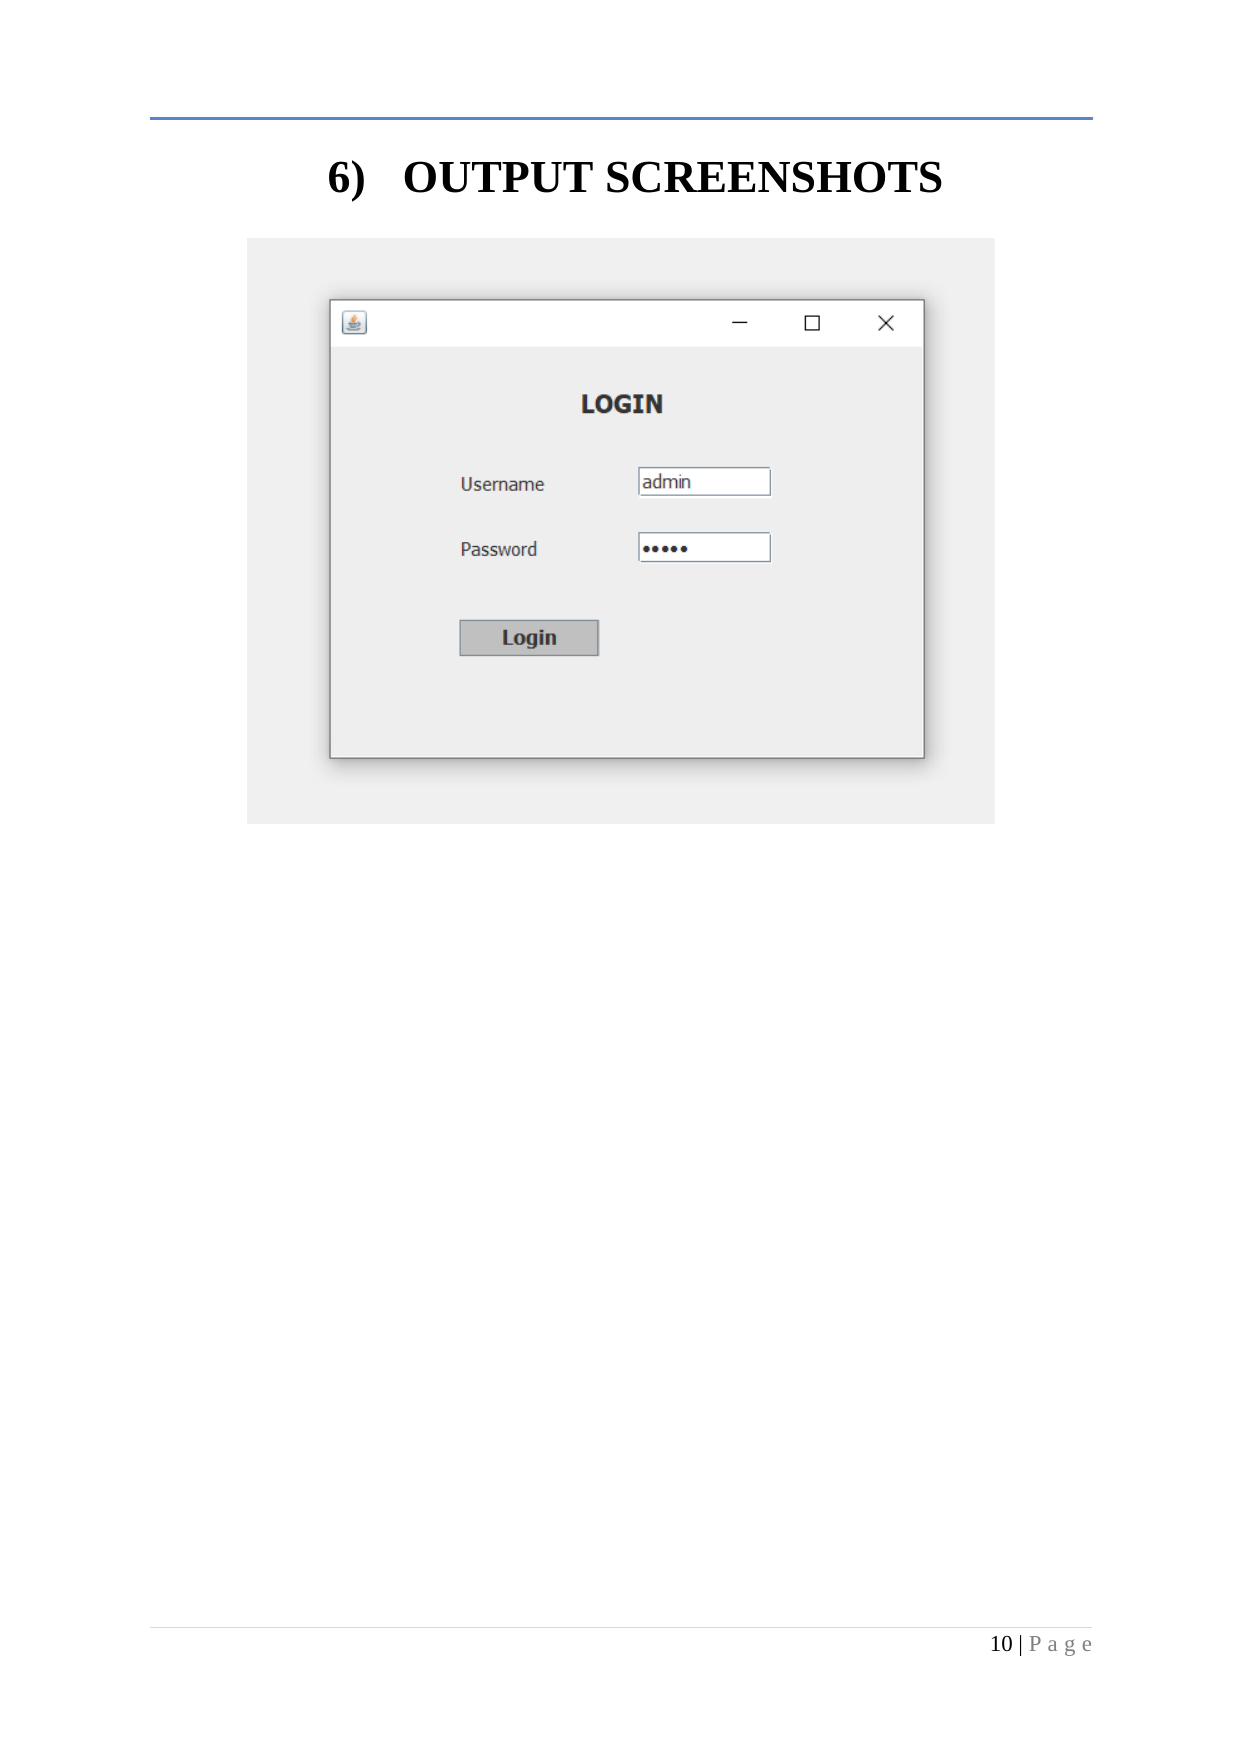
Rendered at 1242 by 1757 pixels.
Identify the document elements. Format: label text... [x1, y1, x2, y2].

list OUTPUT SCREENSHOTS [179, 150, 1092, 203]
picture [247, 238, 995, 824]
